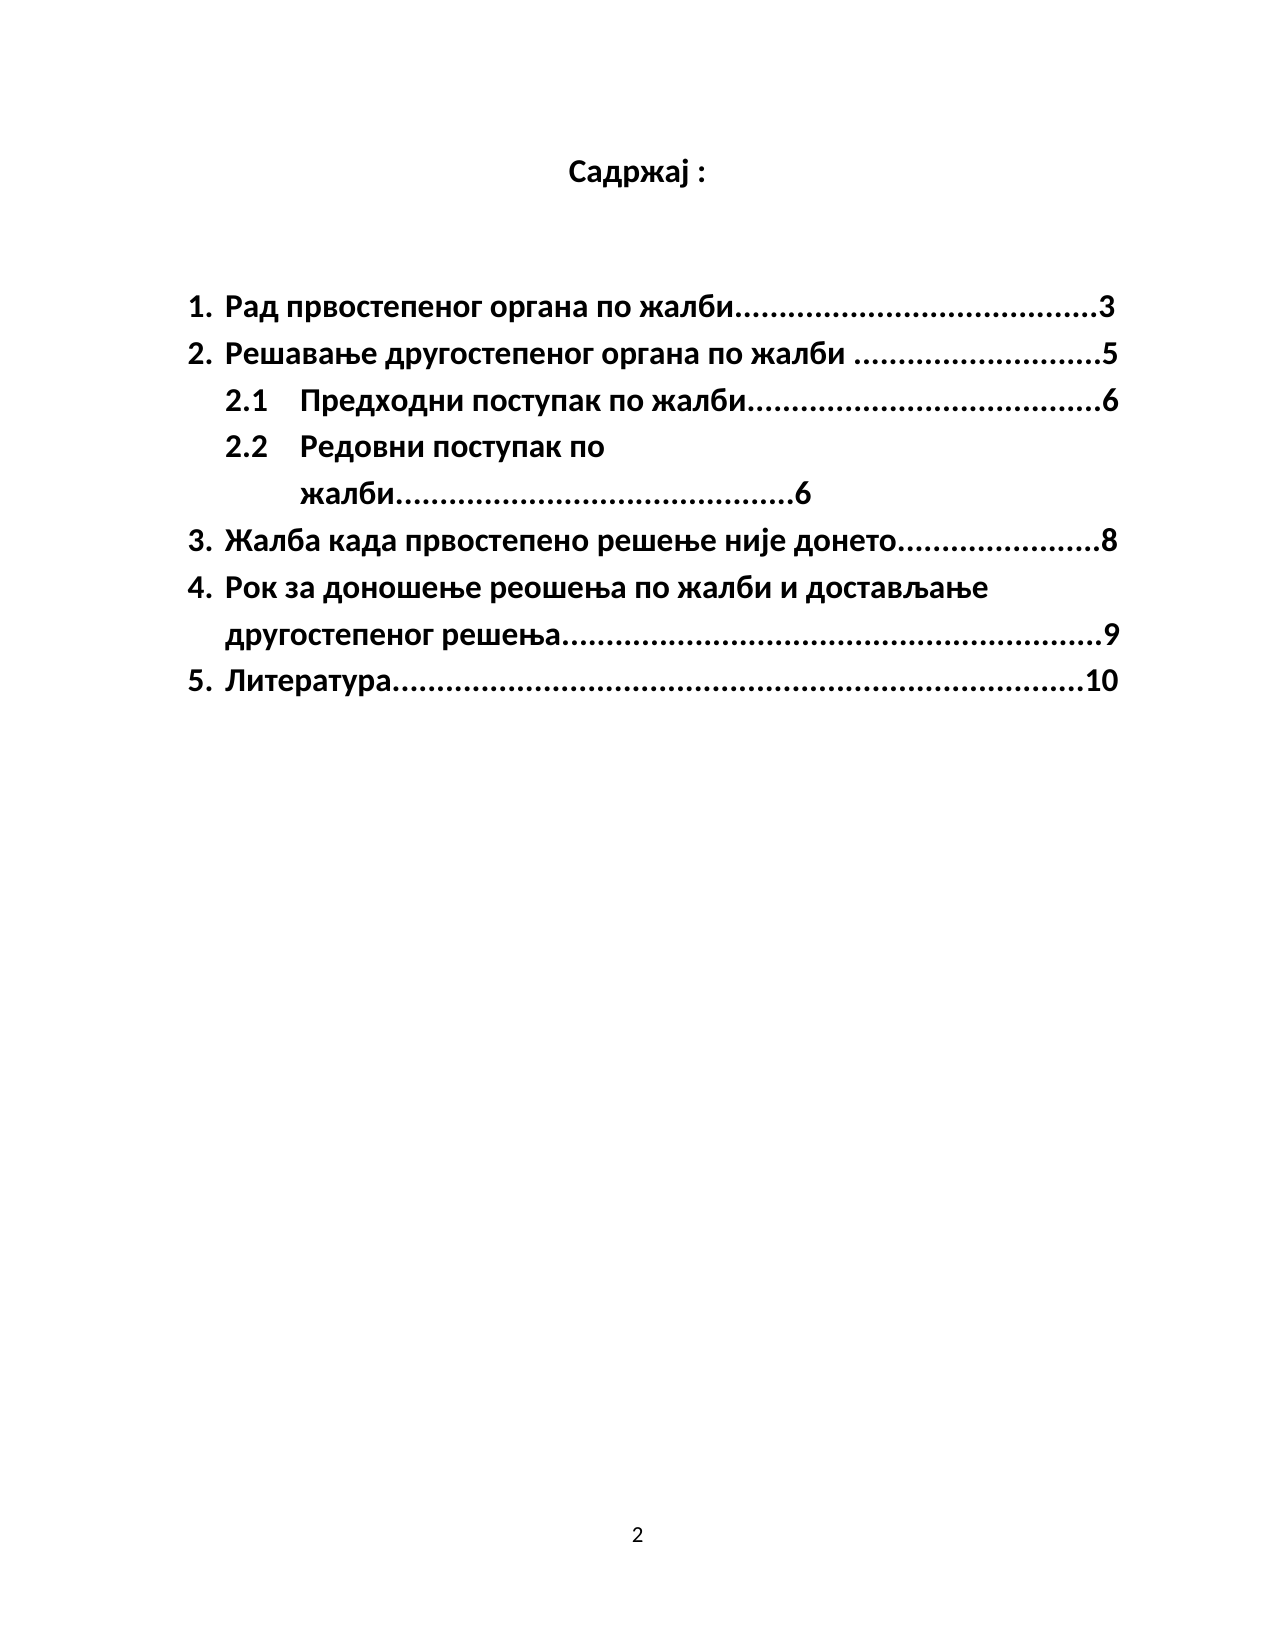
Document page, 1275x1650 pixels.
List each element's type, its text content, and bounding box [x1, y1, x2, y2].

list Рад првостепеног органа по жалби.........................................3 [187, 285, 1125, 326]
text Садржај : [150, 150, 1125, 191]
list Литература..............................................................................10 [187, 659, 1125, 700]
list Рок за доношење реошења по жалби и достављање другостепеног решења.............................................................9 [187, 566, 1125, 653]
list Редовни поступак по жалби.............................................6 [225, 426, 1125, 513]
list Предходни поступак по жалби........................................6 [225, 379, 1125, 419]
list Решавање другостепеног органа по жалби ............................5 [187, 332, 1125, 373]
list Жалба када првостепено решење није донето.......................8 [187, 519, 1125, 560]
